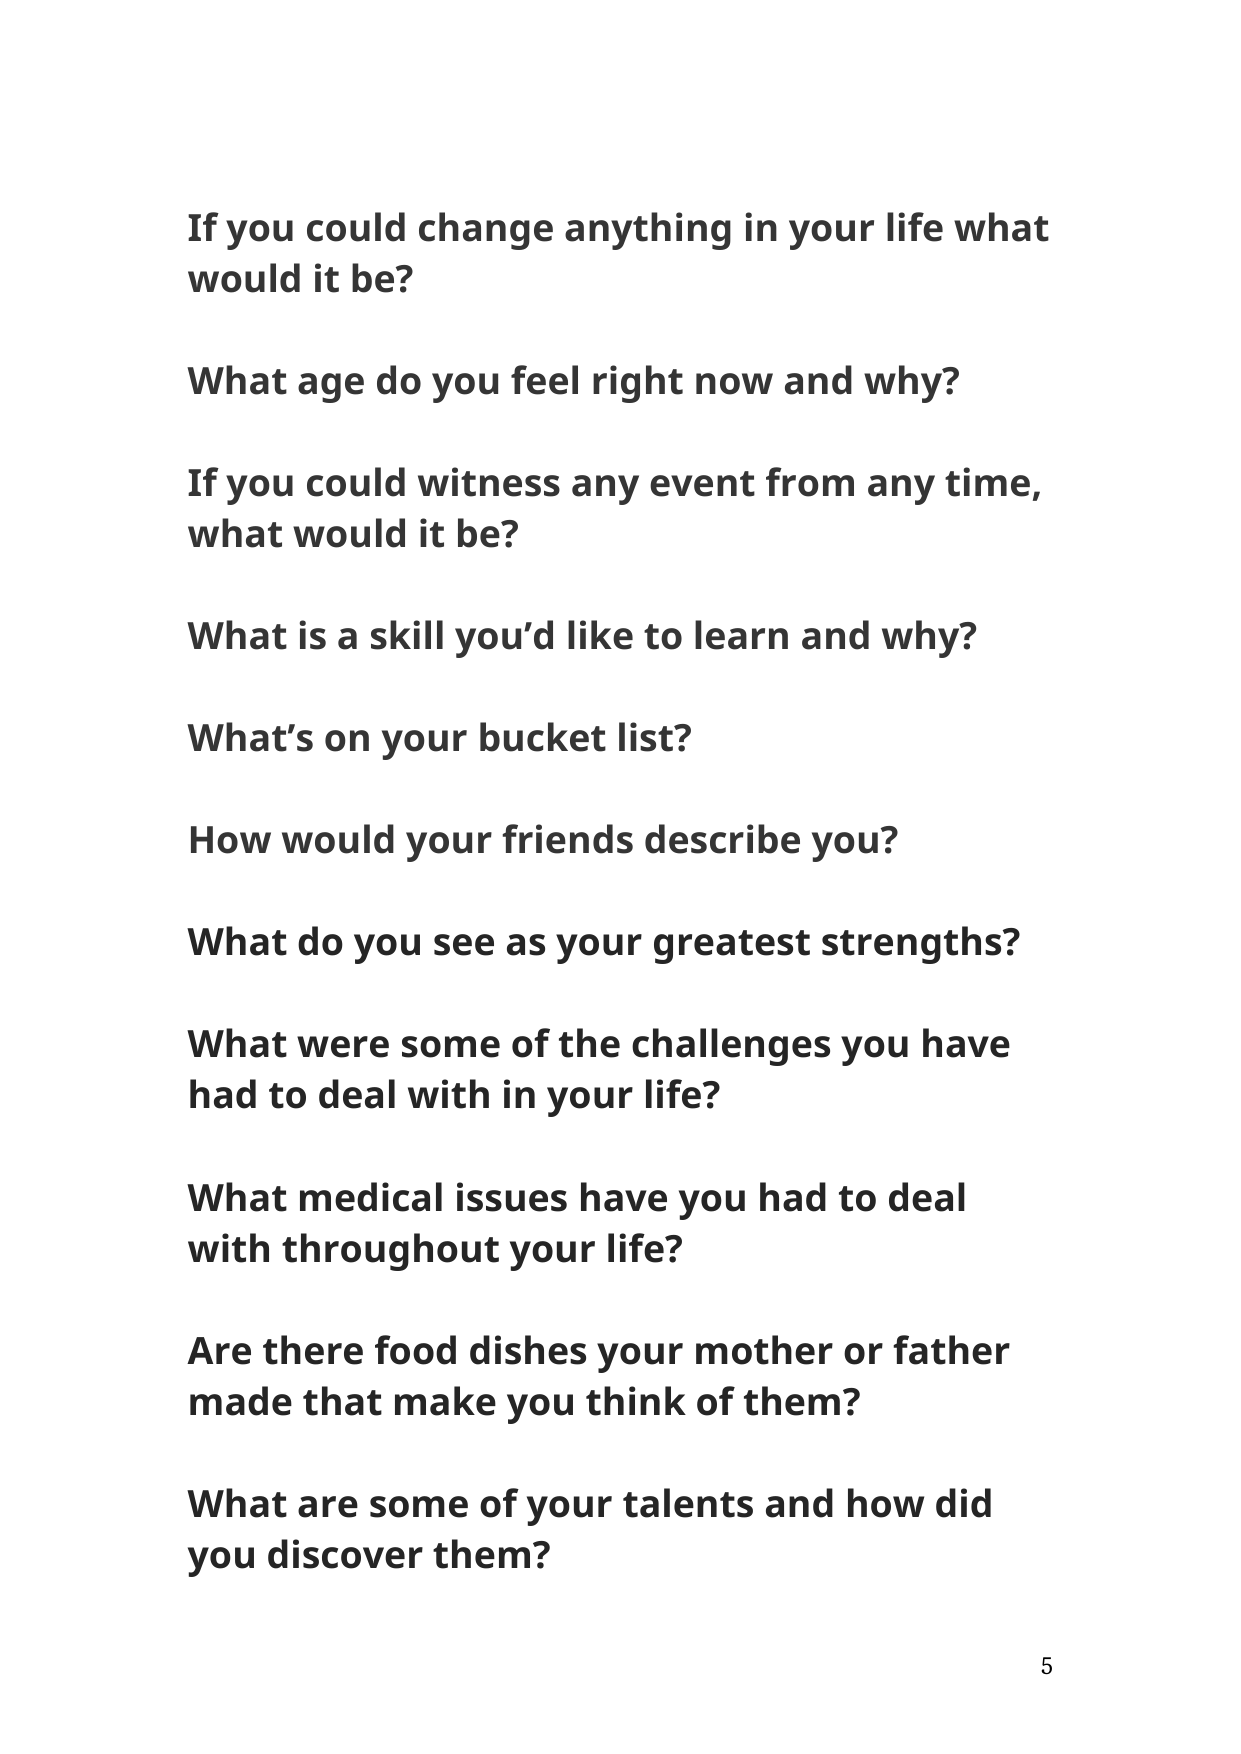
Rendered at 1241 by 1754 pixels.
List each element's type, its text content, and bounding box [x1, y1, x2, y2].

text What medical issues have you had to deal with throughout your life? [187, 1171, 1053, 1273]
text If you could change anything in your life what would it be? [187, 201, 1053, 303]
text What were some of the challenges you have had to deal with in your life? [187, 1018, 1053, 1120]
text What is a skill you’d like to learn and why? [187, 609, 1053, 660]
text If you could witness any event from any time, what would it be? [187, 456, 1053, 558]
text How would your friends describe you? [187, 813, 1053, 864]
text Are there food dishes your mother or father made that make you think of them? [187, 1324, 1053, 1426]
text What do you see as your greatest strengths? [187, 916, 1053, 967]
text What’s on your bucket list? [187, 711, 1053, 762]
text What are some of your talents and how did you discover them? [187, 1477, 1053, 1579]
text What age do you feel right now and why? [187, 354, 1053, 405]
